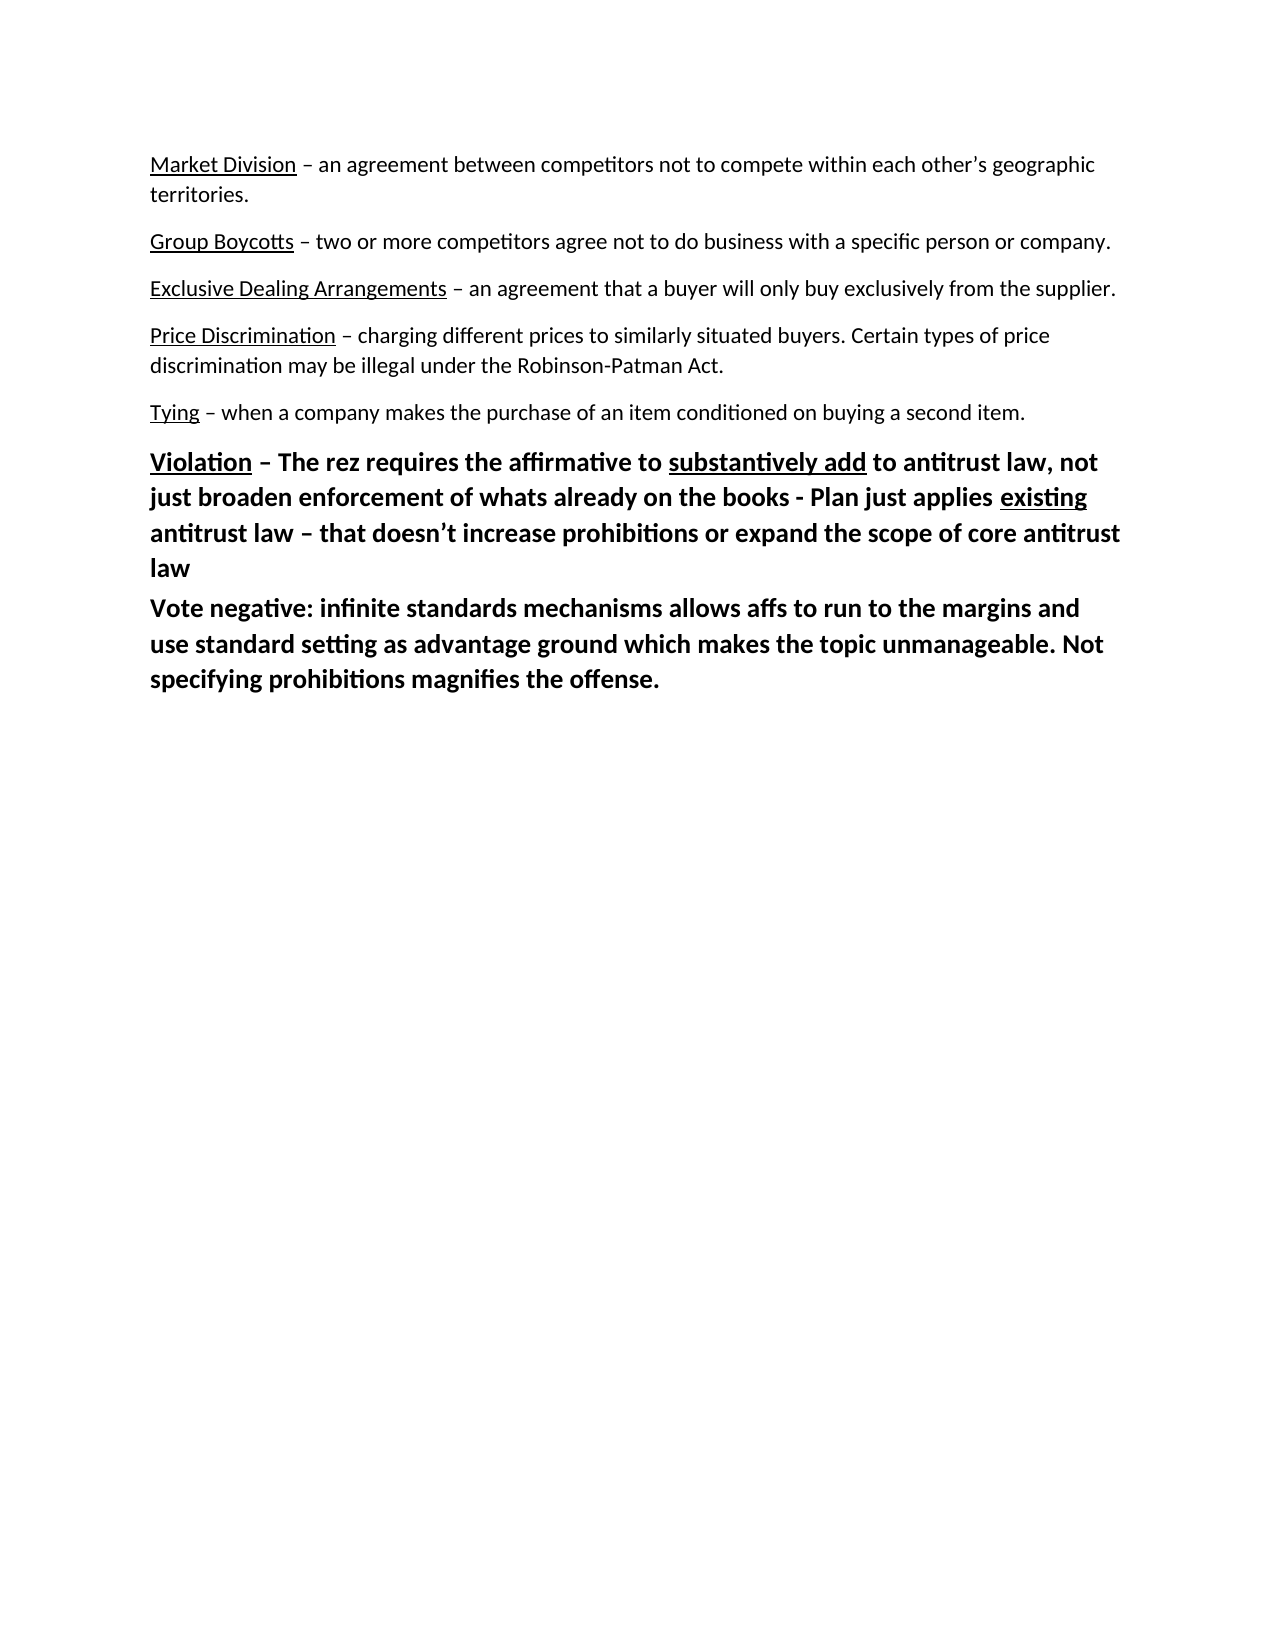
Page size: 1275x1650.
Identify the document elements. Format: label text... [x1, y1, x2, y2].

text Price Discrimination – charging different prices to similarly situated buyers. Certain types of price discrimination may be illegal under the Robinson-Patman Act. [150, 321, 1125, 379]
text Tying – when a company makes the purchase of an item conditioned on buying a second item. [150, 398, 1125, 426]
subtitle Vote negative: infinite standards mechanisms allows affs to run to the margins and use standard setting as advantage ground which makes the topic unmanageable. Not specifying prohibitions magnifies the offense. [150, 591, 1125, 696]
subtitle Violation – The rez requires the affirmative to substantively add to antitrust law, not just broaden enforcement of whats already on the books - Plan just applies existing antitrust law – that doesn’t increase prohibitions or expand the scope of core antitrust law [150, 445, 1125, 585]
text Exclusive Dealing Arrangements – an agreement that a buyer will only buy exclusively from the supplier. [150, 274, 1125, 302]
text Market Division – an agreement between competitors not to compete within each other’s geographic territories. [150, 150, 1125, 208]
text Group Boycotts – two or more competitors agree not to do business with a specific person or company. [150, 227, 1125, 255]
